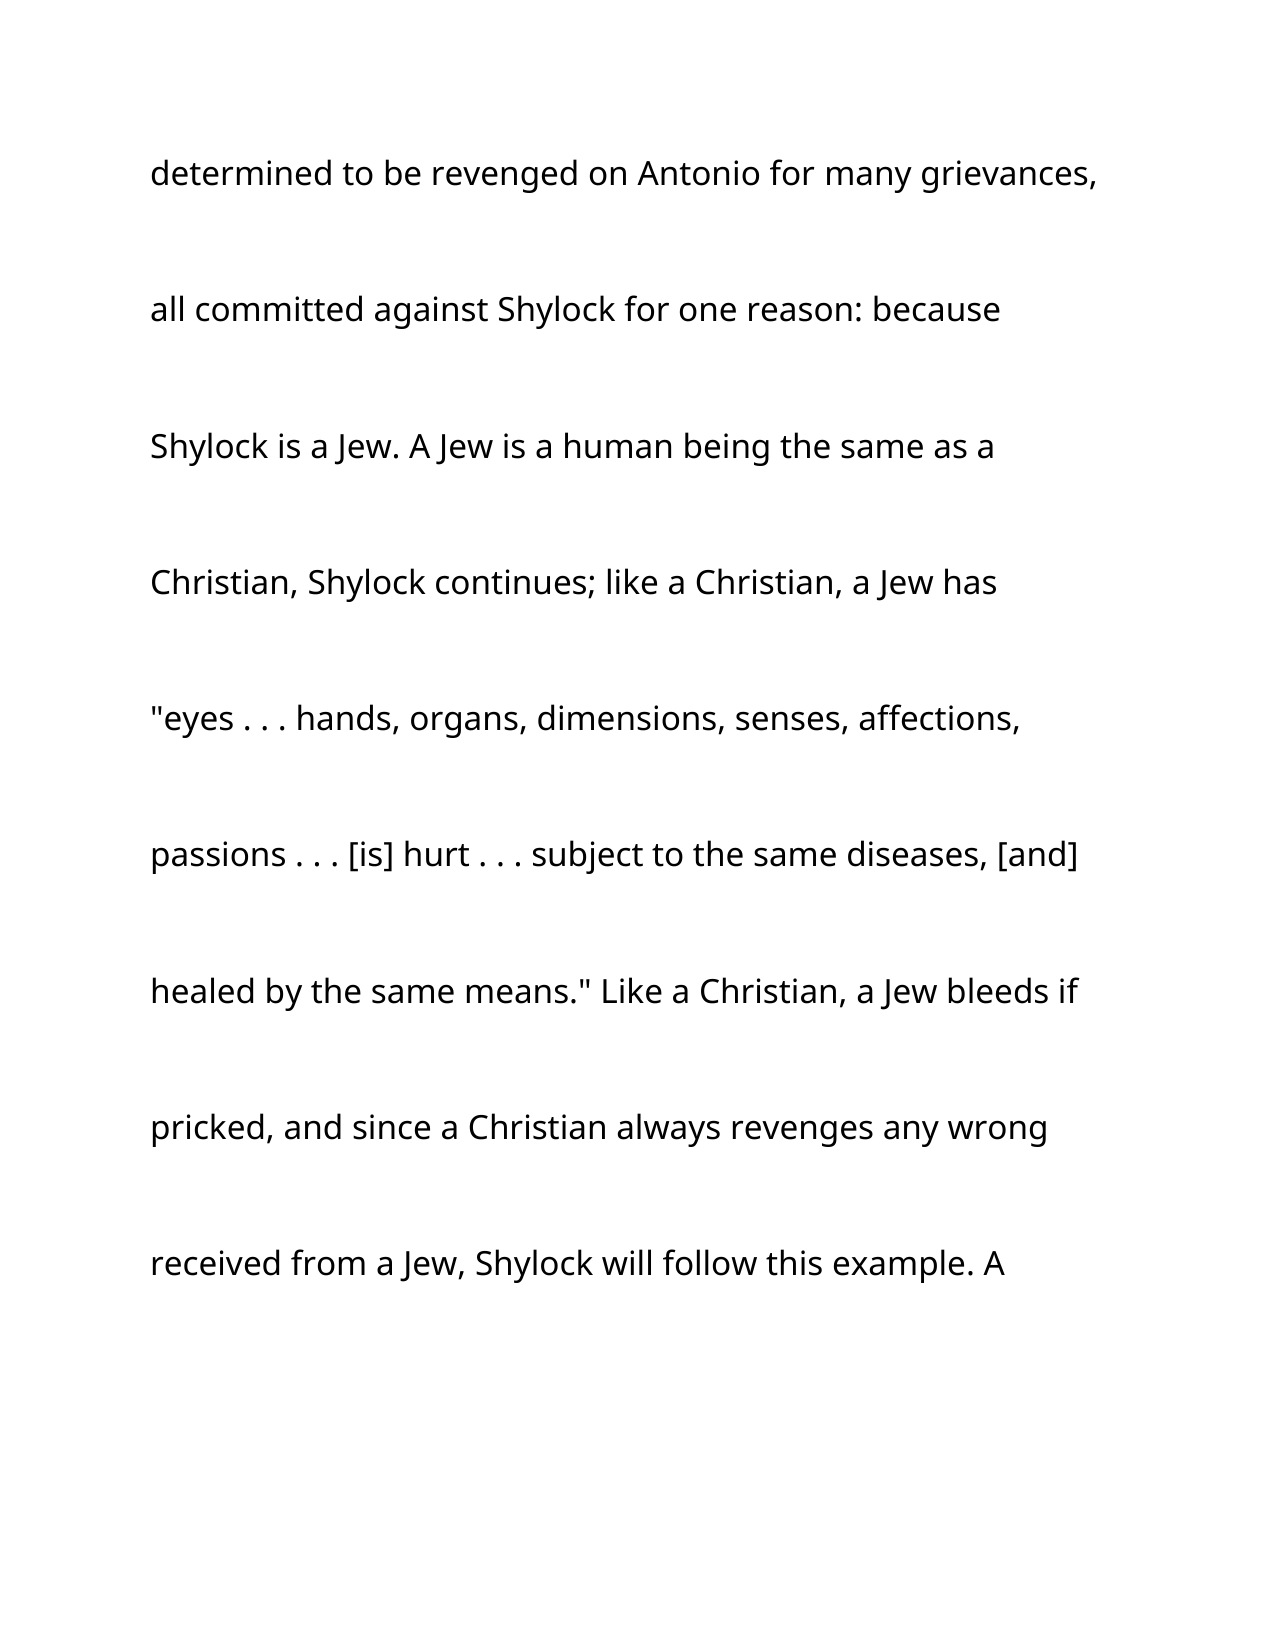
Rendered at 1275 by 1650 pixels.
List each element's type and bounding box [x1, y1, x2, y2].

text [150, 150, 1125, 1285]
